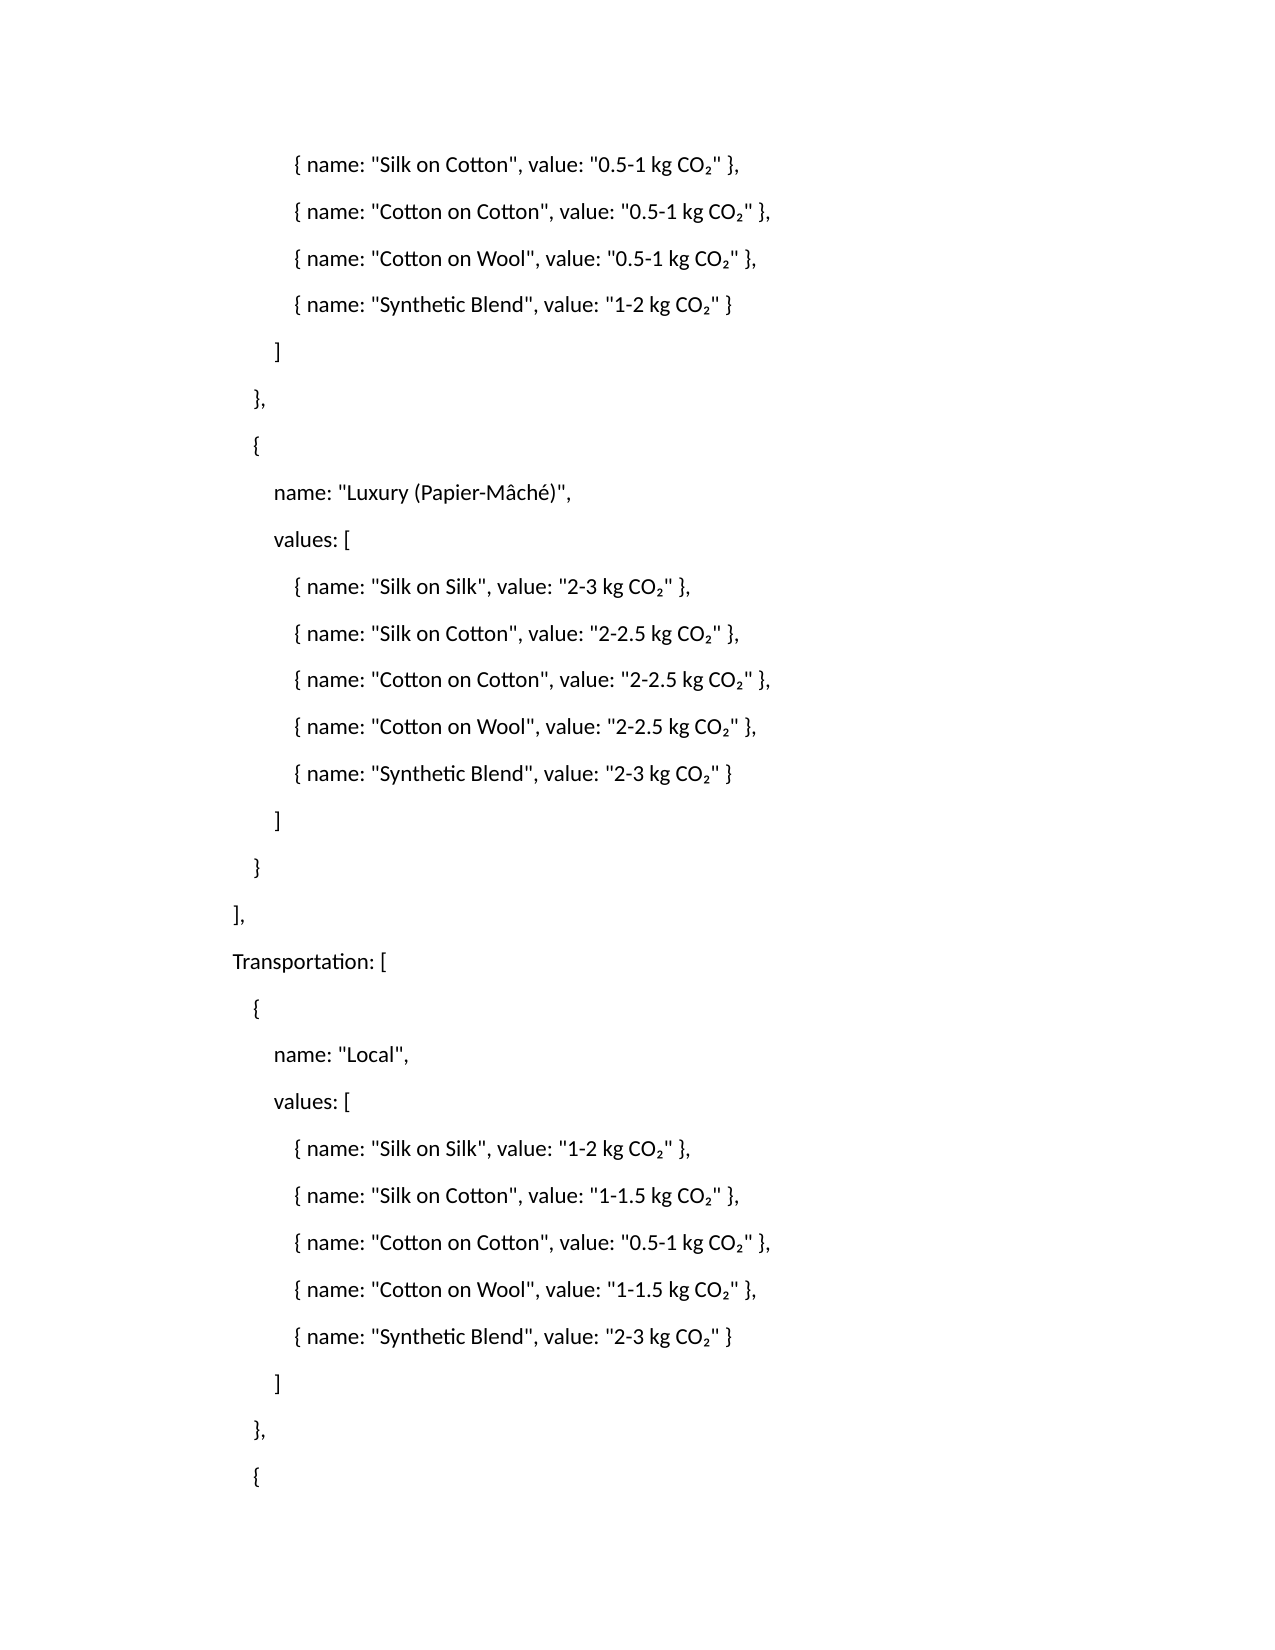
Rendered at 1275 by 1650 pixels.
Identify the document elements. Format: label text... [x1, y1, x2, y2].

text values: [ [150, 525, 1125, 553]
text values: [ [150, 1087, 1125, 1116]
text { name: "Cotton on Cotton", value: "0.5-1 kg CO₂" }, [150, 1228, 1125, 1256]
text { [150, 1462, 1125, 1491]
text { name: "Cotton on Cotton", value: "0.5-1 kg CO₂" }, [150, 197, 1125, 225]
text { name: "Synthetic Blend", value: "2-3 kg CO₂" } [150, 759, 1125, 787]
text { name: "Cotton on Wool", value: "1-1.5 kg CO₂" }, [150, 1275, 1125, 1303]
text name: "Luxury (Papier-Mâché)", [150, 478, 1125, 506]
text { [150, 431, 1125, 459]
text }, [150, 384, 1125, 412]
text } [150, 853, 1125, 881]
text { name: "Silk on Silk", value: "2-3 kg CO₂" }, [150, 572, 1125, 600]
text { name: "Silk on Silk", value: "1-2 kg CO₂" }, [150, 1134, 1125, 1162]
text { name: "Silk on Cotton", value: "2-2.5 kg CO₂" }, [150, 619, 1125, 647]
text Transportation: [ [150, 947, 1125, 975]
text ] [150, 806, 1125, 834]
text ] [150, 337, 1125, 366]
text { name: "Silk on Cotton", value: "1-1.5 kg CO₂" }, [150, 1181, 1125, 1209]
text ], [150, 900, 1125, 928]
text { [150, 994, 1125, 1022]
text name: "Local", [150, 1041, 1125, 1069]
text { name: "Cotton on Cotton", value: "2-2.5 kg CO₂" }, [150, 666, 1125, 694]
text ] [150, 1369, 1125, 1397]
text { name: "Silk on Cotton", value: "0.5-1 kg CO₂" }, [150, 150, 1125, 178]
text { name: "Synthetic Blend", value: "1-2 kg CO₂" } [150, 291, 1125, 319]
text { name: "Cotton on Wool", value: "0.5-1 kg CO₂" }, [150, 244, 1125, 272]
text }, [150, 1416, 1125, 1444]
text { name: "Synthetic Blend", value: "2-3 kg CO₂" } [150, 1322, 1125, 1350]
text { name: "Cotton on Wool", value: "2-2.5 kg CO₂" }, [150, 712, 1125, 741]
